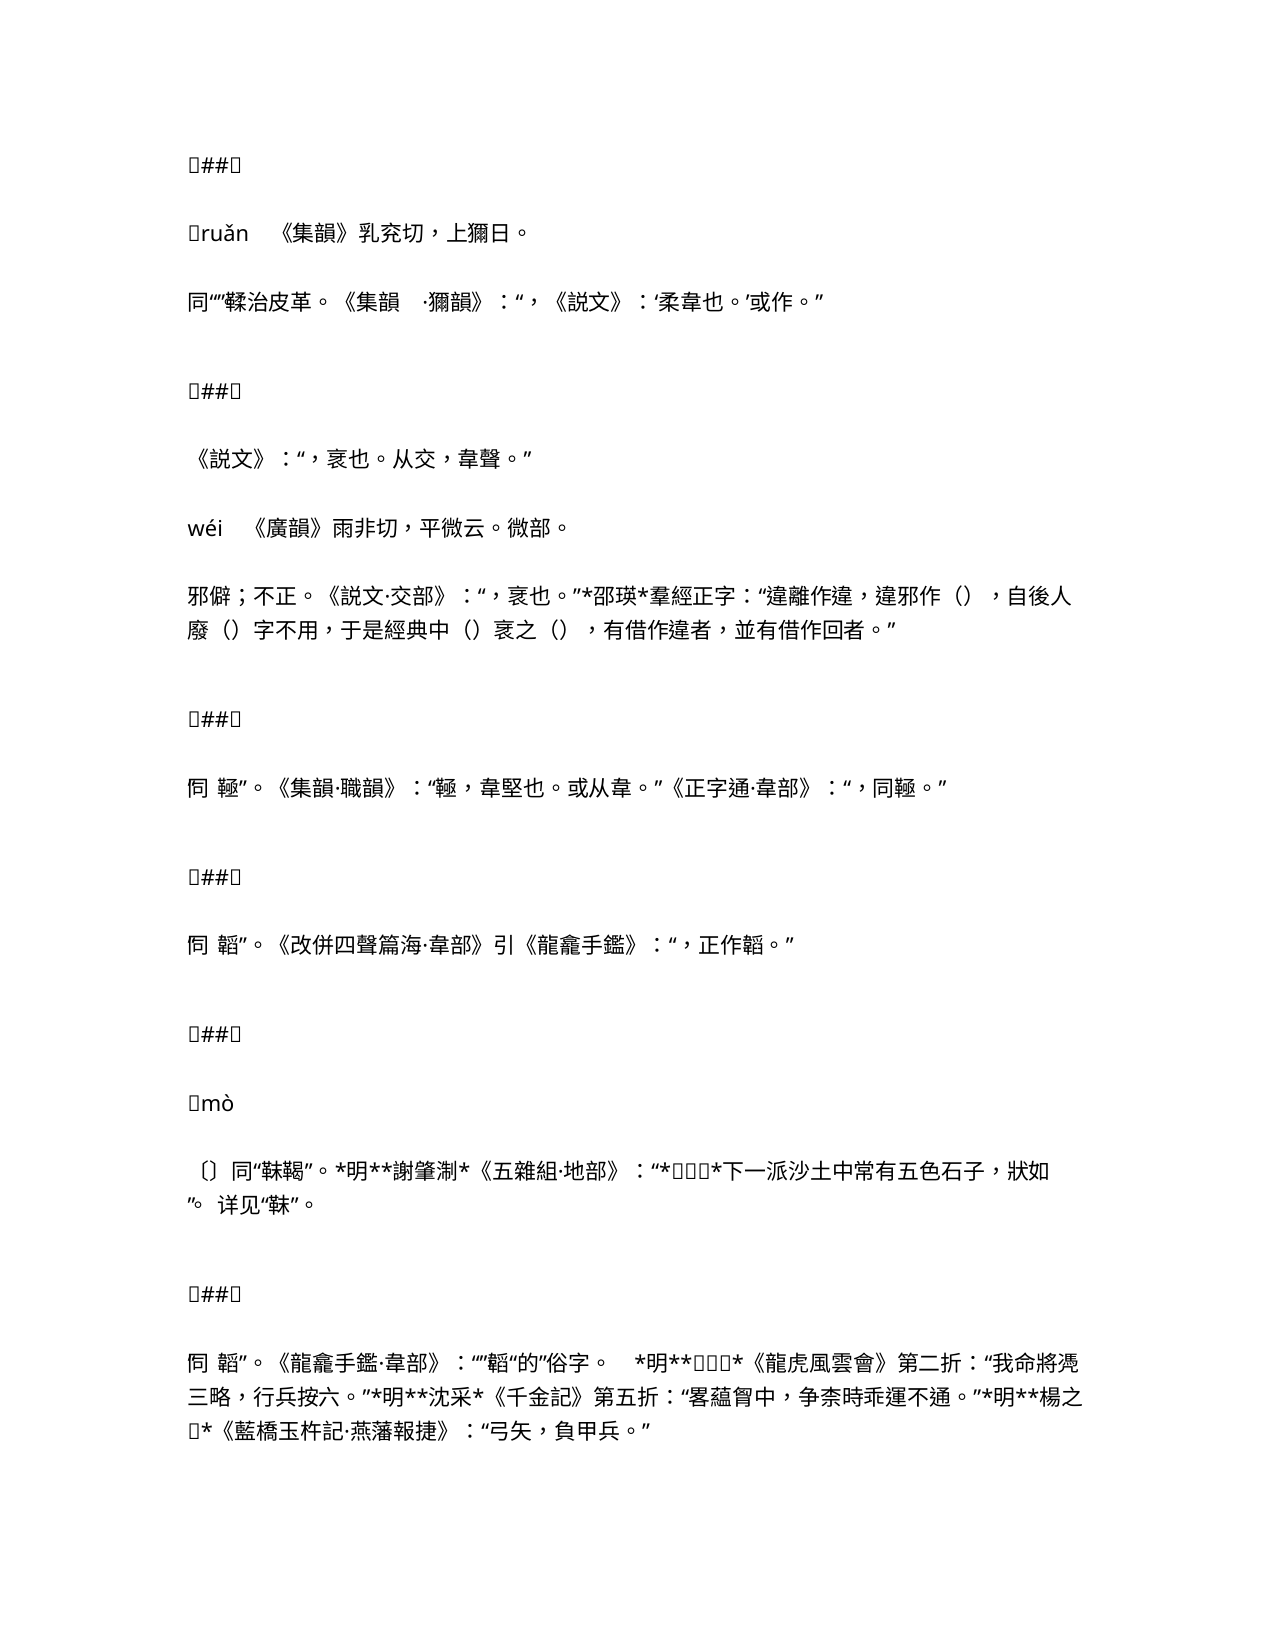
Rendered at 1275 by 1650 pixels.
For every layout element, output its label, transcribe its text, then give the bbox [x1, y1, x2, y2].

text 𩏌##𩏌 𩏌mò 〔𩎟𩏌〕同“靺鞨”。*明**謝肇淛*《五雜組·地部》：“*雨花臺*下一派沙土中常有五色石子，狀如𩎟𩏌。”详见“靺”。 [187, 1019, 1087, 1254]
text 𩏉##𩏉 《説文》：“𩏉，衺也。从交，韋聲。” wéi 《廣韻》雨非切，平微云。微部。 邪僻；不正。《説文·交部》：“𩏉，衺也。”*邵瑛*羣經正字：“違離作違，違邪作𩎮（𩏉），自後人廢𩎮（𩏉）字不用，于是經典中𩎮（𩏉）衺之𩎮（𩏉），有借作違者，並有借作回者。” [187, 376, 1087, 679]
text 𩏋##𩏋 𩏋同“韜”。《改併四聲篇海·韋部》引《龍龕手鑑》：“𩏋，正作韜。” [187, 862, 1087, 994]
text 𩏊##𩏊 𩏊同“䩯”。《集韻·職韻》：“䩯，韋堅也。或从韋。”《正字通·韋部》：“𩏊，同䩯。” [187, 704, 1087, 836]
text 𩏍##𩏍 𩏍同“韜”。《龍龕手鑑·韋部》：“𩏍”，“韜”的俗字。*明**羅貫中*《龍虎風雲會》第二折：“我命將凴三略，行兵按六𩏍。”*明**沈采*《千金記》第五折：“𩏍畧藴胷中，争柰時乖運不通。”*明**楊之炯*《藍橋玉杵記·燕藩報捷》：“𩏍弓矢，負甲兵。” [187, 1279, 1087, 1480]
text 𩏈##𩏈 𩏈ruǎn 《集韻》乳兖切，上獮日。 同“𠤦”。鞣治皮革。《集韻·獮韻》：“𠤦，《説文》：‘柔韋也。’或作𩏈。” [187, 150, 1087, 351]
